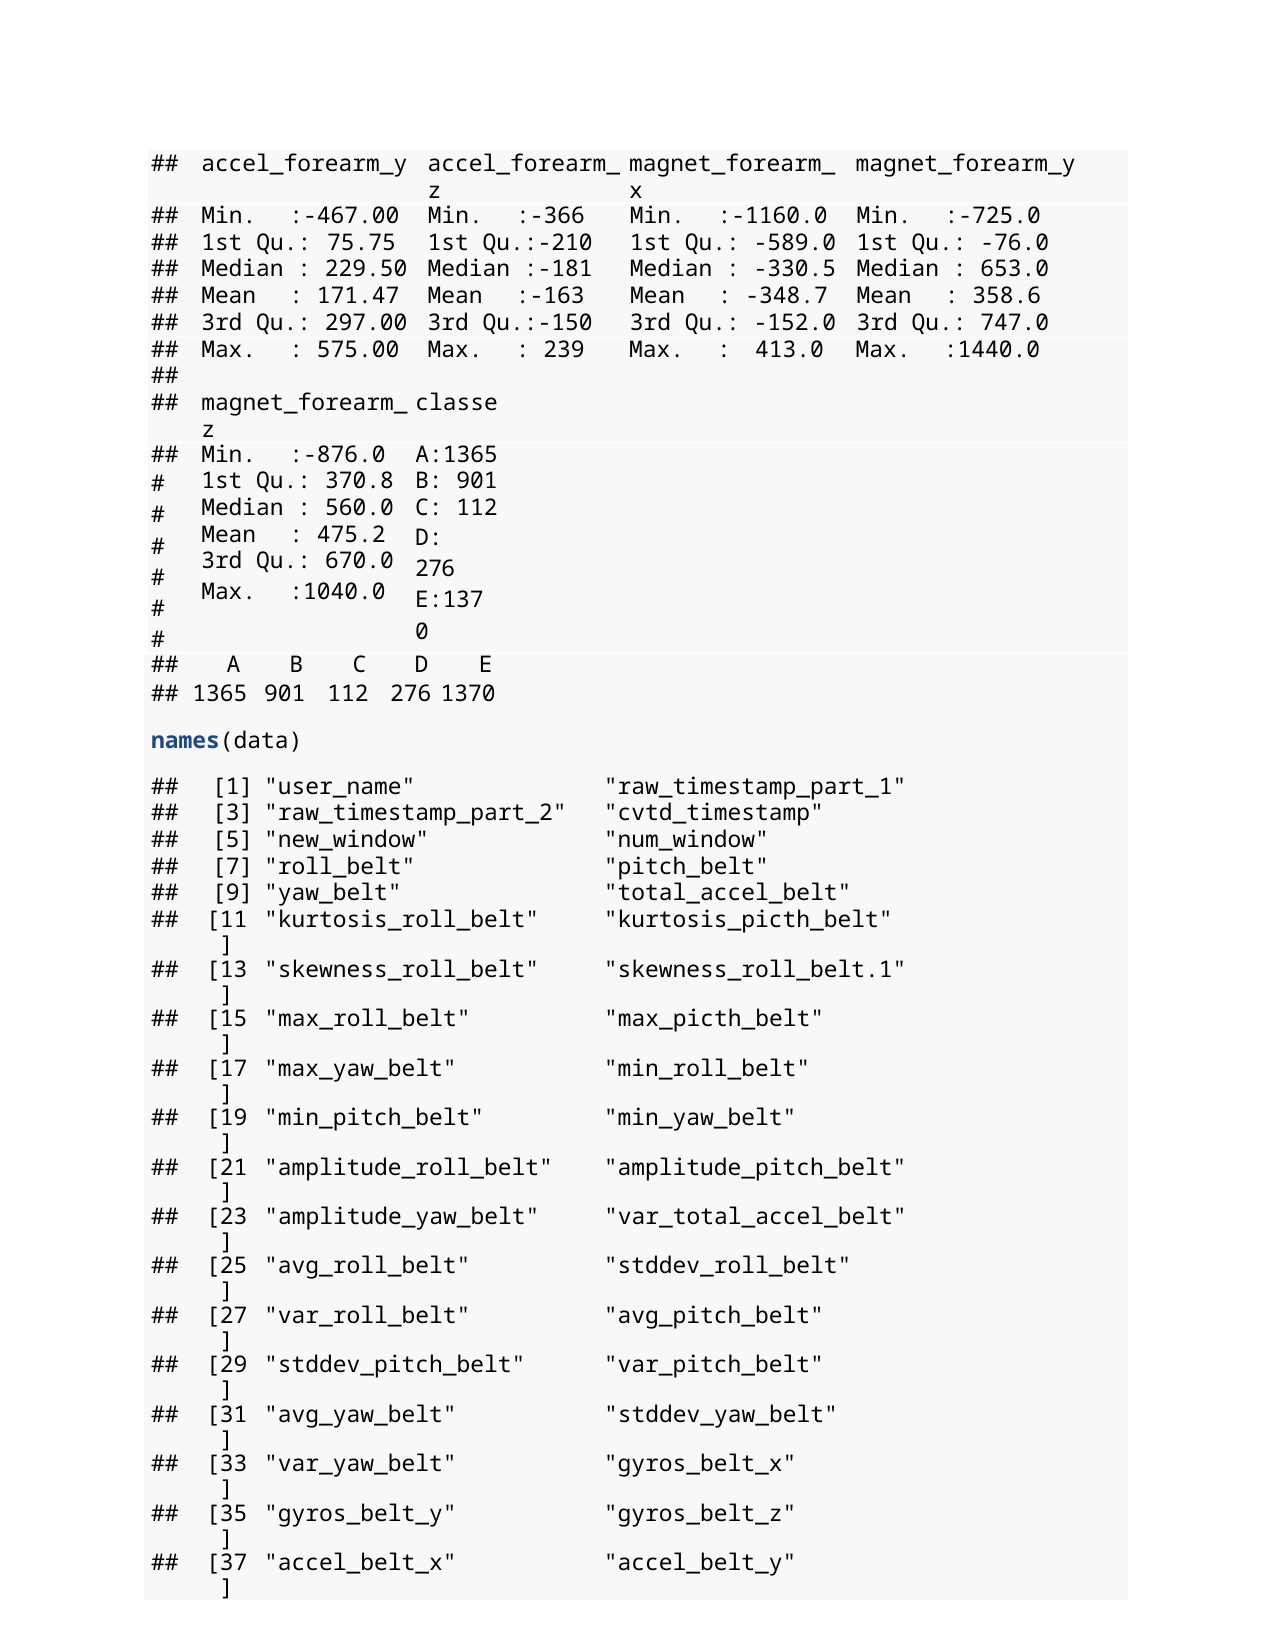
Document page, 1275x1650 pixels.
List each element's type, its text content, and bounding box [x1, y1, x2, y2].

table_cell ## [144, 828, 189, 854]
table_cell "amplitude_roll_belt" [258, 1155, 572, 1205]
table_cell "skewness_roll_belt" [258, 958, 572, 1007]
table_cell ## [144, 908, 189, 958]
table_cell "min_yaw_belt" [572, 1106, 1128, 1155]
table_cell ## [144, 1106, 189, 1155]
table_cell "user_name" [258, 776, 572, 801]
table_cell [1] [189, 776, 258, 801]
table_cell "accel_belt_y" [572, 1551, 1128, 1600]
table_header C 112 [314, 654, 377, 716]
table_cell "gyros_belt_y" [258, 1501, 572, 1551]
table_cell ## [144, 1551, 189, 1600]
table_cell "min_pitch_belt" [258, 1106, 572, 1155]
table_cell ## [144, 801, 189, 828]
table_cell "total_accel_belt" [572, 881, 1128, 908]
table_cell [15] [189, 1007, 258, 1056]
table_cell "max_roll_belt" [258, 1007, 572, 1056]
table_cell ## [144, 958, 189, 1007]
table_cell names(data) [144, 716, 1128, 776]
table_cell "avg_roll_belt" [258, 1254, 572, 1304]
table_cell "stddev_roll_belt" [572, 1254, 1128, 1304]
table_cell "num_window" [572, 828, 1128, 854]
table_cell ## [144, 776, 189, 801]
table_cell "amplitude_yaw_belt" [258, 1205, 572, 1254]
table_cell ## [144, 1403, 189, 1452]
table_cell "amplitude_pitch_belt" [572, 1155, 1128, 1205]
table_cell [11] [189, 908, 258, 958]
table_cell "avg_pitch_belt" [572, 1304, 1128, 1353]
table_cell "max_picth_belt" [572, 1007, 1128, 1056]
table_cell "roll_belt" [258, 854, 572, 881]
table_header B 901 [258, 654, 314, 716]
table_cell ## [144, 1501, 189, 1551]
table_header E 1370 [434, 654, 1128, 716]
table_cell "var_pitch_belt" [572, 1353, 1128, 1403]
table_cell "cvtd_timestamp" [572, 801, 1128, 828]
table_cell [25] [189, 1254, 258, 1304]
table_cell "gyros_belt_x" [572, 1452, 1128, 1501]
table_cell "var_yaw_belt" [258, 1452, 572, 1501]
table_cell "raw_timestamp_part_2" [258, 801, 572, 828]
table_cell [7] [189, 854, 258, 881]
table_cell [19] [189, 1106, 258, 1155]
table_cell [29] [189, 1353, 258, 1403]
table_cell [13] [189, 958, 258, 1007]
table_cell "var_roll_belt" [258, 1304, 572, 1353]
table_cell "skewness_roll_belt.1" [572, 958, 1128, 1007]
table_cell "max_yaw_belt" [258, 1056, 572, 1106]
table_cell [31] [189, 1403, 258, 1452]
table_cell "min_roll_belt" [572, 1056, 1128, 1106]
table_cell ## [144, 1452, 189, 1501]
table_header D 276 [377, 654, 434, 716]
table_cell [35] [189, 1501, 258, 1551]
table_cell [27] [189, 1304, 258, 1353]
table_header ## A ## 1365 [144, 654, 258, 716]
table_cell "new_window" [258, 828, 572, 854]
table_cell [9] [189, 881, 258, 908]
table_cell "avg_yaw_belt" [258, 1403, 572, 1452]
table_cell [37] [189, 1551, 258, 1600]
table_cell ## [144, 881, 189, 908]
table_cell [23] [189, 1205, 258, 1254]
table_cell "kurtosis_roll_belt" [258, 908, 572, 958]
table_cell "var_total_accel_belt" [572, 1205, 1128, 1254]
table_cell ## [144, 1007, 189, 1056]
table_cell ## [144, 1056, 189, 1106]
table_cell [17] [189, 1056, 258, 1106]
table_cell "stddev_yaw_belt" [572, 1403, 1128, 1452]
table_cell ## [144, 1304, 189, 1353]
table_cell "kurtosis_picth_belt" [572, 908, 1128, 958]
table_cell ## [144, 1155, 189, 1205]
table_cell "pitch_belt" [572, 854, 1128, 881]
table_cell "stddev_pitch_belt" [258, 1353, 572, 1403]
table_cell ## [144, 1254, 189, 1304]
table_cell [3] [189, 801, 258, 828]
table_cell ## [144, 1353, 189, 1403]
table_cell ## [144, 1205, 189, 1254]
table_cell [5] [189, 828, 258, 854]
table_cell [21] [189, 1155, 258, 1205]
table_cell "accel_belt_x" [258, 1551, 572, 1600]
table_cell ## [144, 854, 189, 881]
table_cell "raw_timestamp_part_1" [572, 776, 1128, 801]
table_cell "gyros_belt_z" [572, 1501, 1128, 1551]
table_cell [33] [189, 1452, 258, 1501]
table_cell "yaw_belt" [258, 881, 572, 908]
